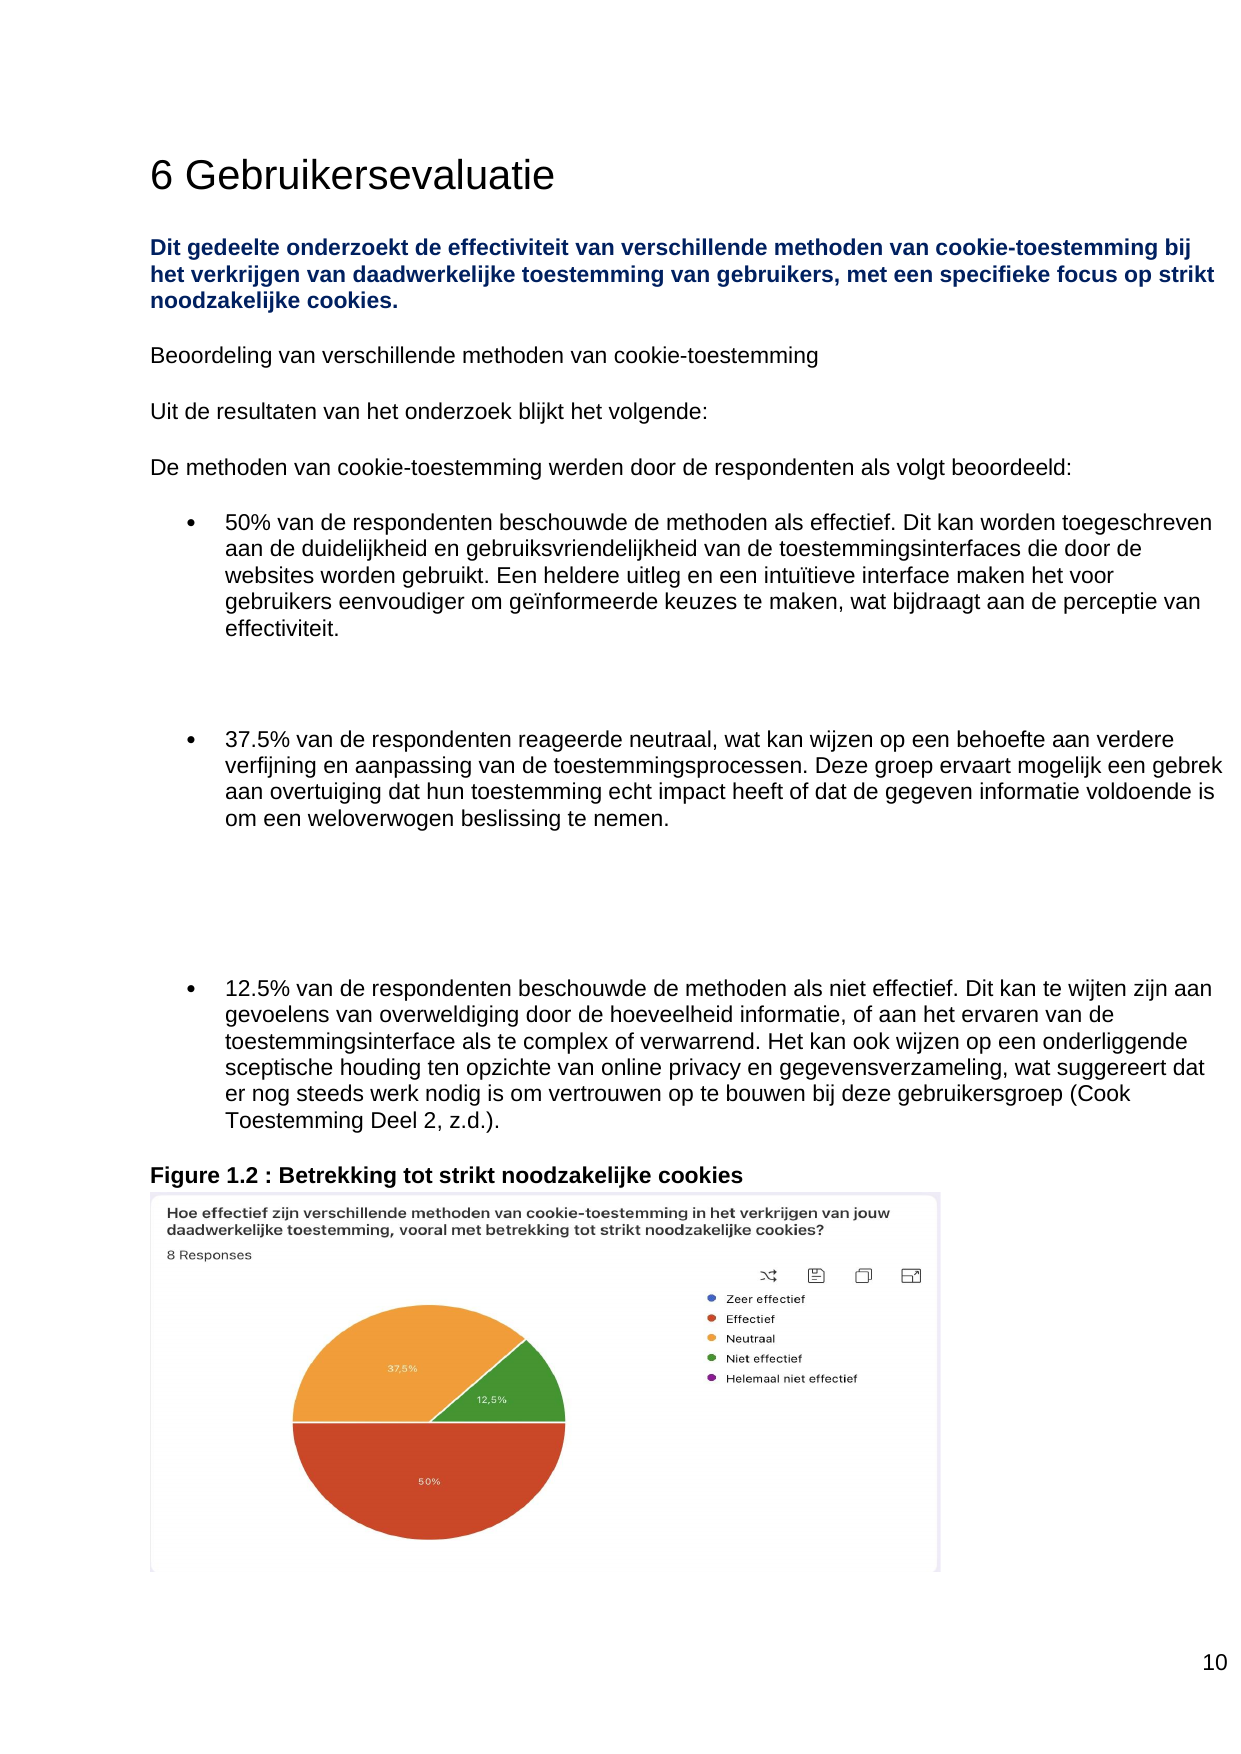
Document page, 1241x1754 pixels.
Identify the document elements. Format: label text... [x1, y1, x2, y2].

text Dit gedeelte onderzoekt de effectiviteit van verschillende methoden van cookie-toestemming bij het verkrijgen van daadwerkelijke toestemming van gebruikers, met een specifieke focus op strikt noodzakelijke cookies. [150, 234, 1227, 313]
picture [150, 1192, 941, 1572]
text De methoden van cookie-toestemming werden door de respondenten als volgt beoordeeld: [150, 453, 1227, 480]
text Figure 1.2 : Betrekking tot strikt noodzakelijke cookies [150, 1162, 1124, 1189]
list 37.5% van de respondenten reageerde neutraal, wat kan wijzen op een behoefte aan verdere verfijning en aanpassing van de toestemmingsprocessen. Deze groep ervaart mogelijk een gebrek aan overtuiging dat hun toestemming echt impact heeft of dat de gegeven informatie voldoende is om een weloverwogen beslissing te nemen. [187, 726, 1227, 831]
list 12.5% van de respondenten beschouwde de methoden als niet effectief. Dit kan te wijten zijn aan gevoelens van overweldiging door de hoeveelheid informatie, of aan het ervaren van de toestemmingsinterface als te complex of verwarrend. Het kan ook wijzen op een onderliggende sceptische houding ten opzichte van online privacy en gegevensverzameling, wat suggereert dat er nog steeds werk nodig is om vertrouwen op te bouwen bij deze gebruikersgroep (Cook Toestemming Deel 2, z.d.). [187, 975, 1227, 1133]
text Uit de resultaten van het onderzoek blijkt het volgende: [150, 398, 1227, 424]
list 50% van de respondenten beschouwde de methoden als effectief. Dit kan worden toegeschreven aan de duidelijkheid en gebruiksvriendelijkheid van de toestemmingsinterfaces die door de websites worden gebruikt. Een heldere uitleg en een intuïtieve interface maken het voor gebruikers eenvoudiger om geïnformeerde keuzes te maken, wat bijdraagt aan de perceptie van effectiviteit. [187, 509, 1227, 641]
text Beoordeling van verschillende methoden van cookie-toestemming [150, 342, 1227, 369]
subtitle 6 Gebruikersevaluatie [150, 150, 1227, 198]
